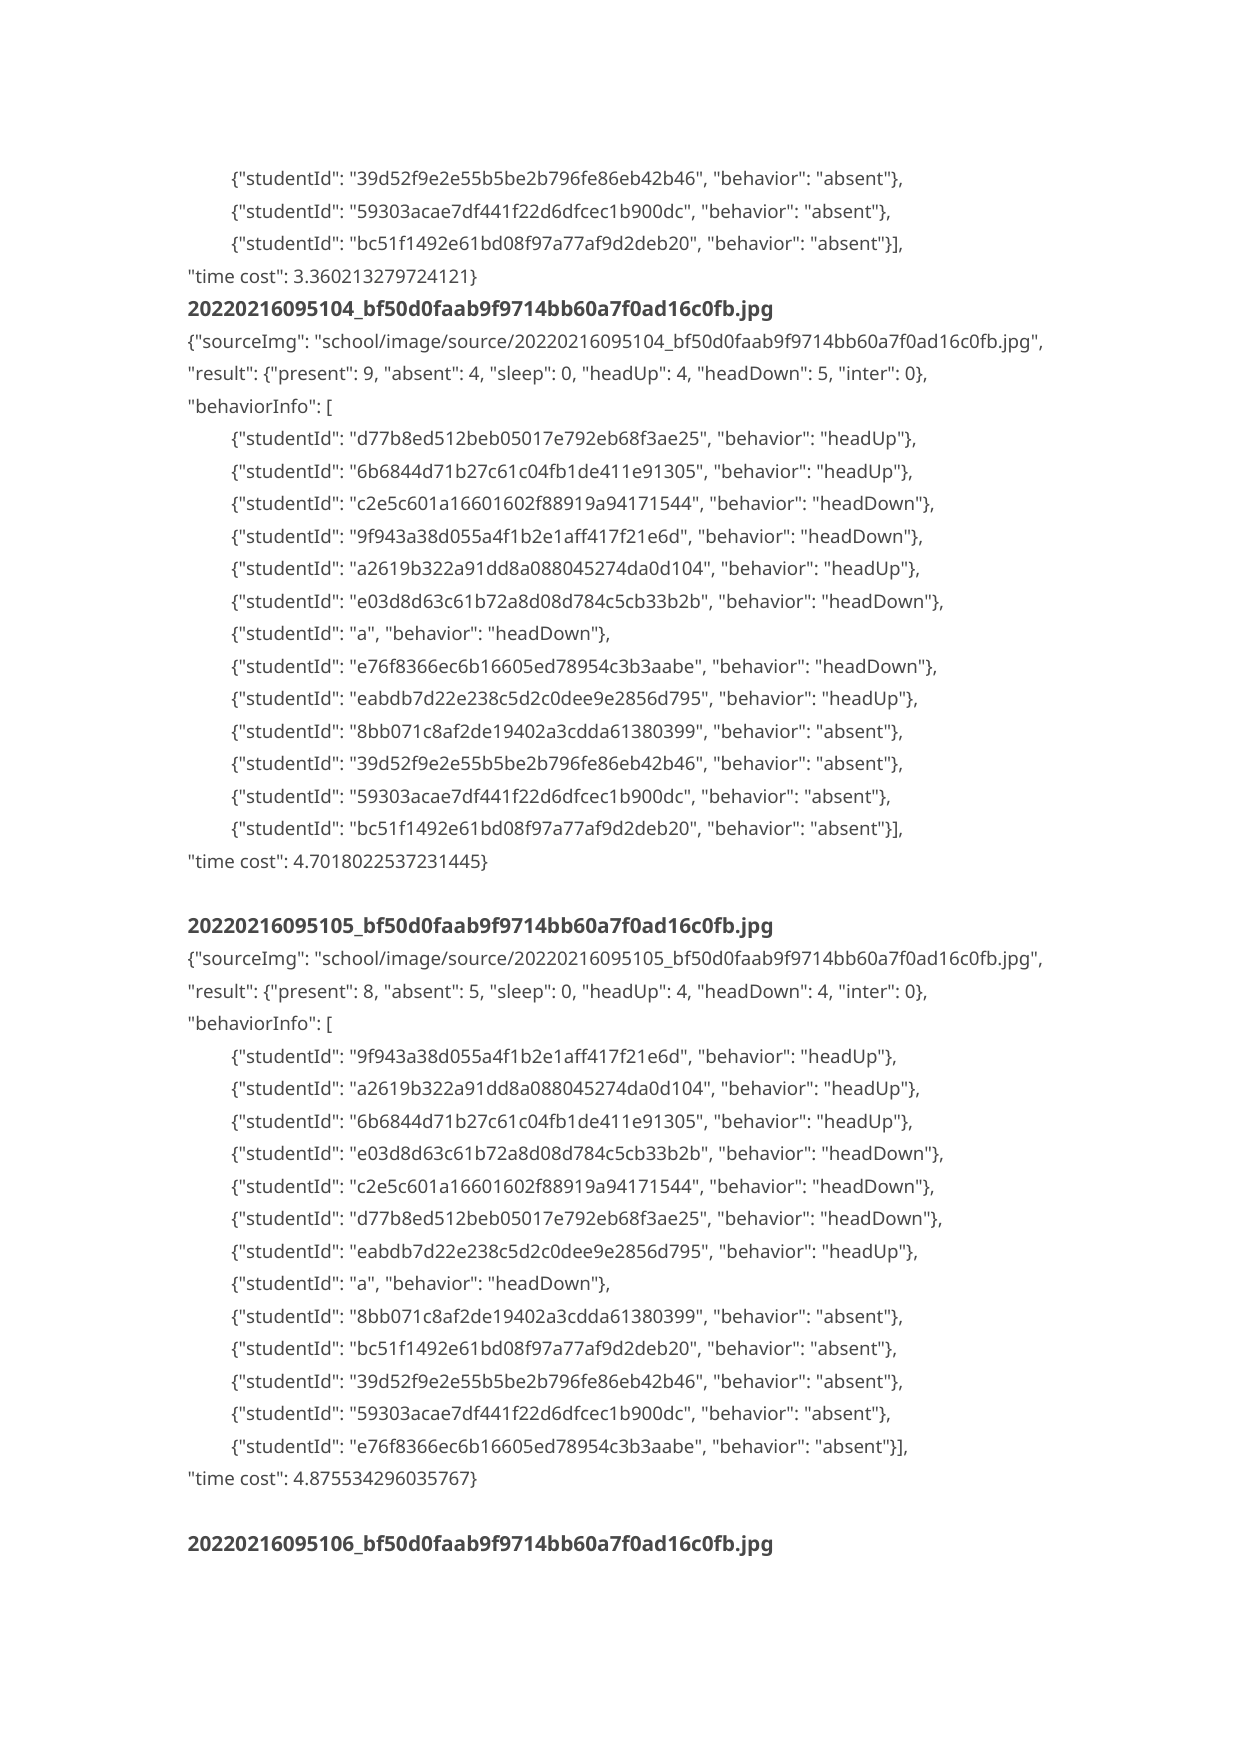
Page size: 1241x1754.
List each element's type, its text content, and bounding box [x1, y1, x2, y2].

text "time cost": 3.360213279724121} [187, 259, 1053, 292]
text {"studentId": "e76f8366ec6b16605ed78954c3b3aabe", "behavior": "absent"}], [231, 1429, 1053, 1462]
text {"studentId": "d77b8ed512beb05017e792eb68f3ae25", "behavior": "headDown"}, [231, 1202, 1053, 1234]
text {"studentId": "6b6844d71b27c61c04fb1de411e91305", "behavior": "headUp"}, [231, 1104, 1053, 1137]
text {"studentId": "e03d8d63c61b72a8d08d784c5cb33b2b", "behavior": "headDown"}, [231, 584, 1053, 617]
text {"studentId": "bc51f1492e61bd08f97a77af9d2deb20", "behavior": "absent"}], [231, 812, 1053, 844]
text "time cost": 4.875534296035767} [187, 1462, 1053, 1494]
text {"studentId": "9f943a38d055a4f1b2e1aff417f21e6d", "behavior": "headUp"}, [231, 1039, 1053, 1072]
text "time cost": 4.7018022537231445} [187, 844, 1053, 877]
text {"studentId": "59303acae7df441f22d6dfcec1b900dc", "behavior": "absent"}, [231, 1397, 1053, 1429]
text {"studentId": "a2619b322a91dd8a088045274da0d104", "behavior": "headUp"}, [231, 1072, 1053, 1104]
text {"studentId": "59303acae7df441f22d6dfcec1b900dc", "behavior": "absent"}, [231, 194, 1053, 227]
text {"studentId": "bc51f1492e61bd08f97a77af9d2deb20", "behavior": "absent"}], [231, 227, 1053, 259]
text 20220216095104_bf50d0faab9f9714bb60a7f0ad16c0fb.jpg [187, 292, 1053, 324]
text {"studentId": "39d52f9e2e55b5be2b796fe86eb42b46", "behavior": "absent"}, [231, 162, 1053, 194]
text {"studentId": "39d52f9e2e55b5be2b796fe86eb42b46", "behavior": "absent"}, [231, 1364, 1053, 1397]
text 20220216095106_bf50d0faab9f9714bb60a7f0ad16c0fb.jpg [187, 1527, 1053, 1559]
text {"studentId": "6b6844d71b27c61c04fb1de411e91305", "behavior": "headUp"}, [231, 454, 1053, 487]
text 20220216095105_bf50d0faab9f9714bb60a7f0ad16c0fb.jpg [187, 909, 1053, 942]
text {"studentId": "8bb071c8af2de19402a3cdda61380399", "behavior": "absent"}, [231, 714, 1053, 747]
text {"studentId": "a", "behavior": "headDown"}, [231, 617, 1053, 649]
text {"studentId": "39d52f9e2e55b5be2b796fe86eb42b46", "behavior": "absent"}, [231, 747, 1053, 779]
text {"studentId": "a", "behavior": "headDown"}, [231, 1267, 1053, 1299]
text {"studentId": "e03d8d63c61b72a8d08d784c5cb33b2b", "behavior": "headDown"}, [231, 1137, 1053, 1169]
text {"studentId": "d77b8ed512beb05017e792eb68f3ae25", "behavior": "headUp"}, [231, 422, 1053, 454]
text {"studentId": "9f943a38d055a4f1b2e1aff417f21e6d", "behavior": "headDown"}, [231, 519, 1053, 552]
text {"studentId": "a2619b322a91dd8a088045274da0d104", "behavior": "headUp"}, [231, 552, 1053, 584]
text {"sourceImg": "school/image/source/20220216095105_bf50d0faab9f9714bb60a7f0ad16c0fb.jpg", "result": {"present": 8, "absent": 5, "sleep": 0, "headUp": 4, "headDown": 4, "inter": 0}, "behaviorInfo": [ [187, 942, 1053, 1039]
text {"studentId": "eabdb7d22e238c5d2c0dee9e2856d795", "behavior": "headUp"}, [231, 1234, 1053, 1267]
text {"studentId": "59303acae7df441f22d6dfcec1b900dc", "behavior": "absent"}, [231, 779, 1053, 812]
text {"studentId": "c2e5c601a16601602f88919a94171544", "behavior": "headDown"}, [231, 487, 1053, 519]
text {"studentId": "8bb071c8af2de19402a3cdda61380399", "behavior": "absent"}, [231, 1299, 1053, 1332]
text {"studentId": "e76f8366ec6b16605ed78954c3b3aabe", "behavior": "headDown"}, [231, 649, 1053, 682]
text {"sourceImg": "school/image/source/20220216095104_bf50d0faab9f9714bb60a7f0ad16c0fb.jpg", "result": {"present": 9, "absent": 4, "sleep": 0, "headUp": 4, "headDown": 5, "inter": 0}, "behaviorInfo": [ [187, 324, 1053, 422]
text {"studentId": "c2e5c601a16601602f88919a94171544", "behavior": "headDown"}, [231, 1169, 1053, 1202]
text {"studentId": "bc51f1492e61bd08f97a77af9d2deb20", "behavior": "absent"}, [231, 1332, 1053, 1364]
text {"studentId": "eabdb7d22e238c5d2c0dee9e2856d795", "behavior": "headUp"}, [231, 682, 1053, 714]
